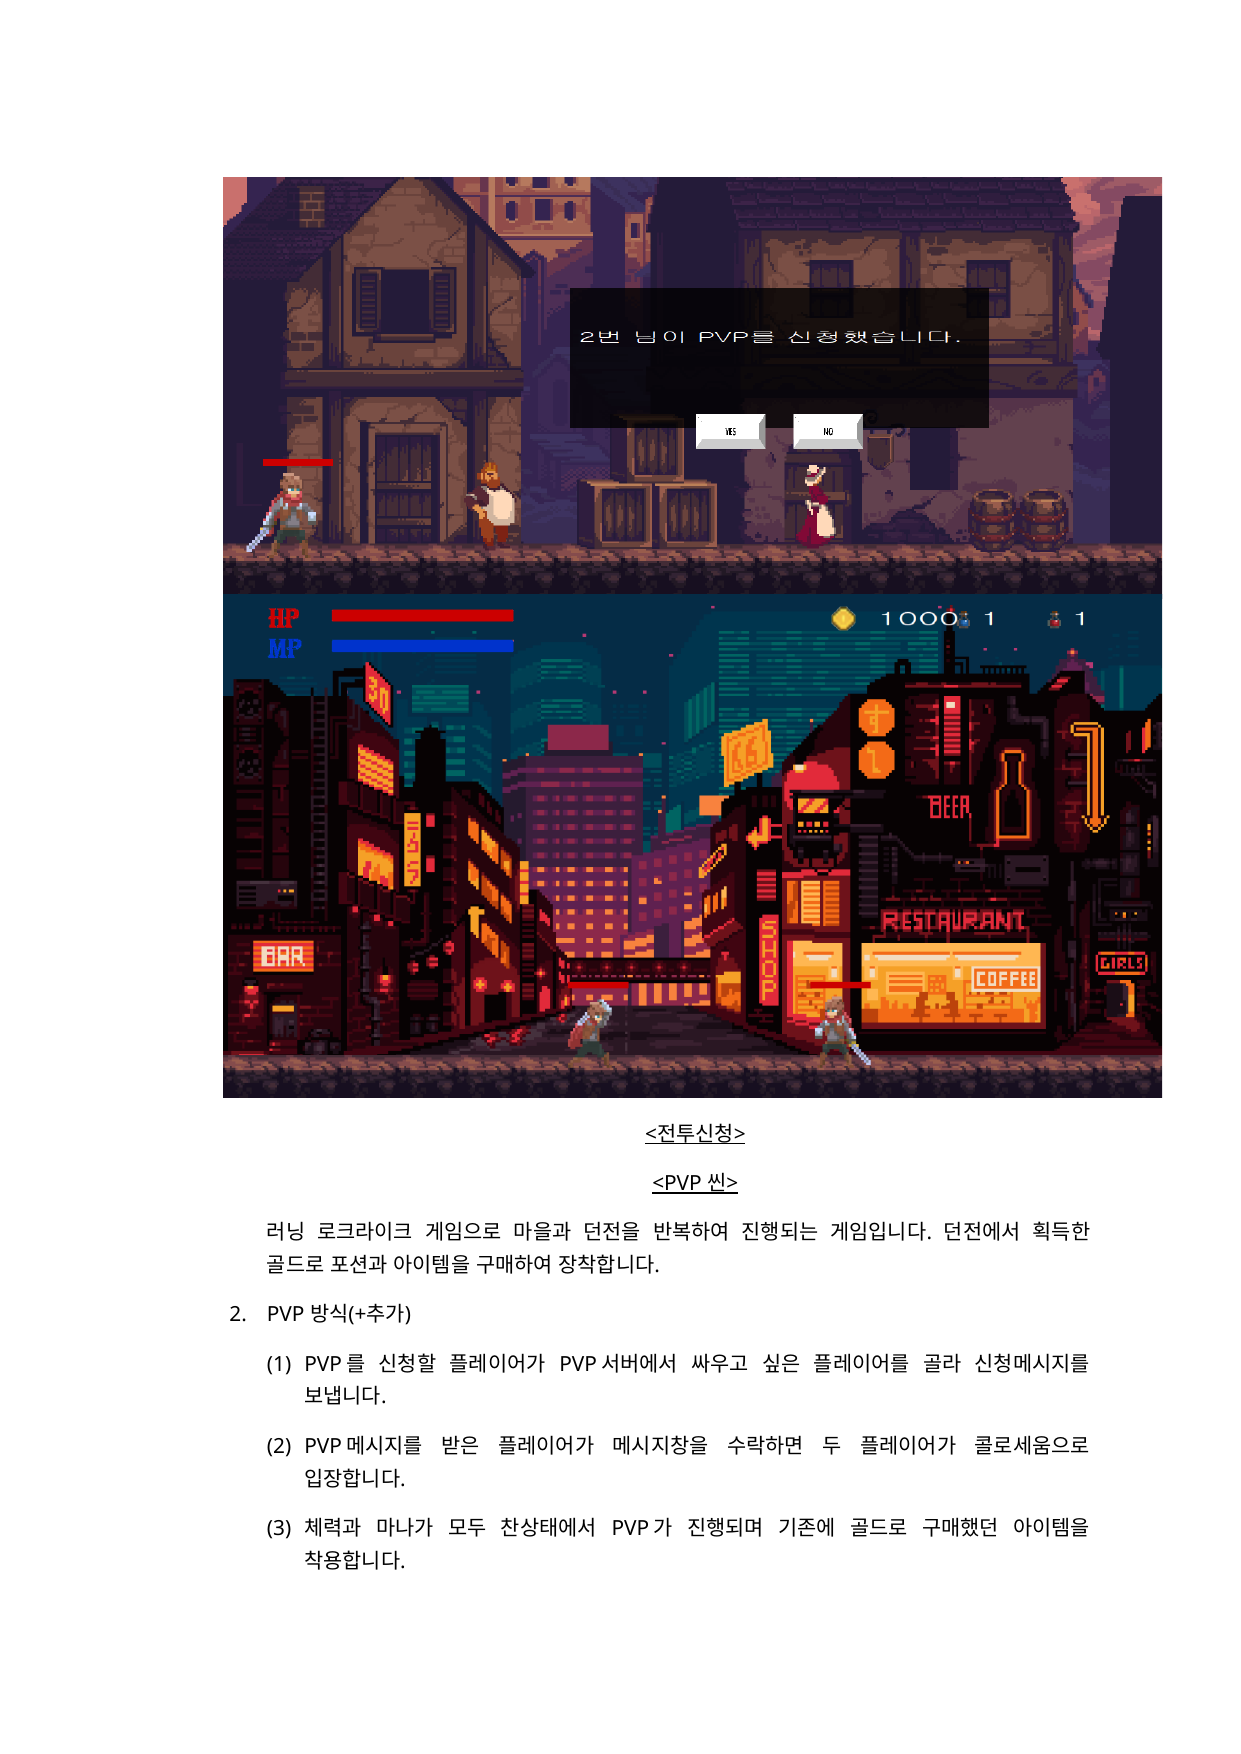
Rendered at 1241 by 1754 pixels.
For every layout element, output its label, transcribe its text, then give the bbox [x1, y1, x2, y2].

text <PVP 씬> [300, 1166, 1090, 1197]
picture [223, 177, 1163, 1098]
text <전투신청> [300, 1098, 1090, 1147]
list 체력과 마나가 모두 찬상태에서 PVP가 진행되며 기존에 골드로 구매했던 아이템을 착용합니다. [267, 1511, 1090, 1574]
list PVP 방식(+추가) [229, 1298, 1090, 1328]
list PVP를 신청할 플레이어가 PVP서버에서 싸우고 싶은 플레이어를 골라 신청메시지를 보냅니다. [267, 1347, 1090, 1410]
text 러닝 로크라이크 게임으로 마을과 던전을 반복하여 진행되는 게임입니다. 던전에서 획득한 골드로 포션과 아이템을 구매하여 장착합니다. [267, 1216, 1090, 1279]
list PVP메시지를 받은 플레이어가 메시지창을 수락하면 두 플레이어가 콜로세움으로 입장합니다. [267, 1429, 1090, 1492]
